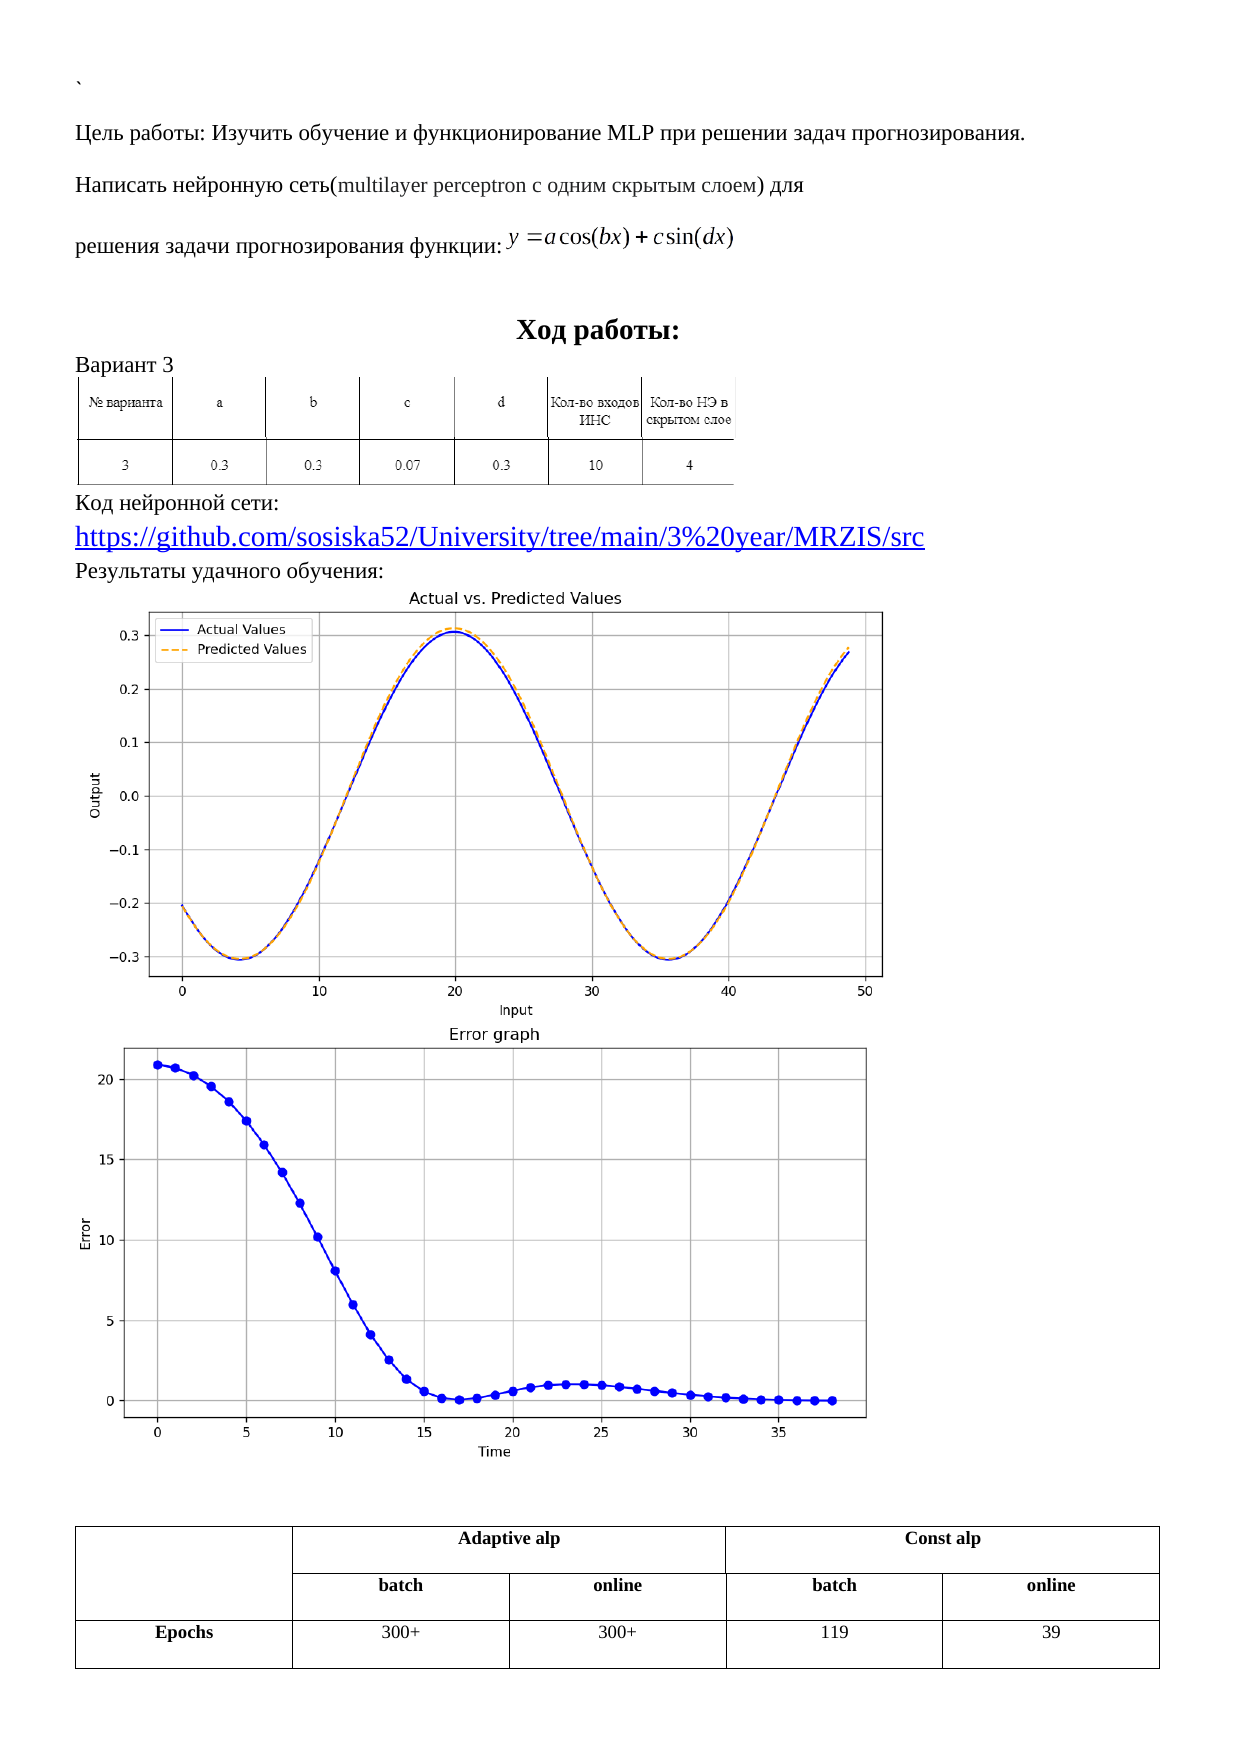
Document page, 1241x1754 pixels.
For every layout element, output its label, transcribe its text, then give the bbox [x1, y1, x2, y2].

table_cell Epochs [76, 1621, 292, 1668]
text Цель работы: Изучить обучение и функционирование MLP при решении задач прогнозирования. [75, 119, 1165, 146]
table_cell 300+ [510, 1621, 726, 1668]
text Код нейронной сети: [75, 489, 1165, 515]
table_cell 300+ [293, 1621, 509, 1668]
picture [75, 587, 893, 1022]
picture [75, 377, 736, 485]
table_cell 39 [943, 1621, 1159, 1668]
table_cell online [943, 1574, 1159, 1620]
table_cell batch [727, 1574, 942, 1620]
text https://github.com/sosiska52/University/tree/main/3%20year/MRZIS/src [75, 519, 1165, 553]
table_header Adaptive alp [293, 1527, 725, 1573]
text Результаты удачного обучения: [75, 558, 1165, 584]
list Ход работы: [1, 312, 1195, 346]
picture [502, 222, 738, 254]
table_cell 119 [727, 1621, 942, 1668]
table_header Const alp [726, 1527, 1159, 1573]
table_cell batch [293, 1574, 509, 1620]
picture [75, 1026, 889, 1463]
text Написать нейронную сеть(multilayer perceptron c одним скрытым слоем) для [75, 171, 1165, 197]
table_cell online [510, 1574, 726, 1620]
text решения задачи прогнозирования функции: [75, 222, 1165, 258]
text Вариант 3 [75, 351, 1165, 377]
table_header [76, 1527, 292, 1620]
